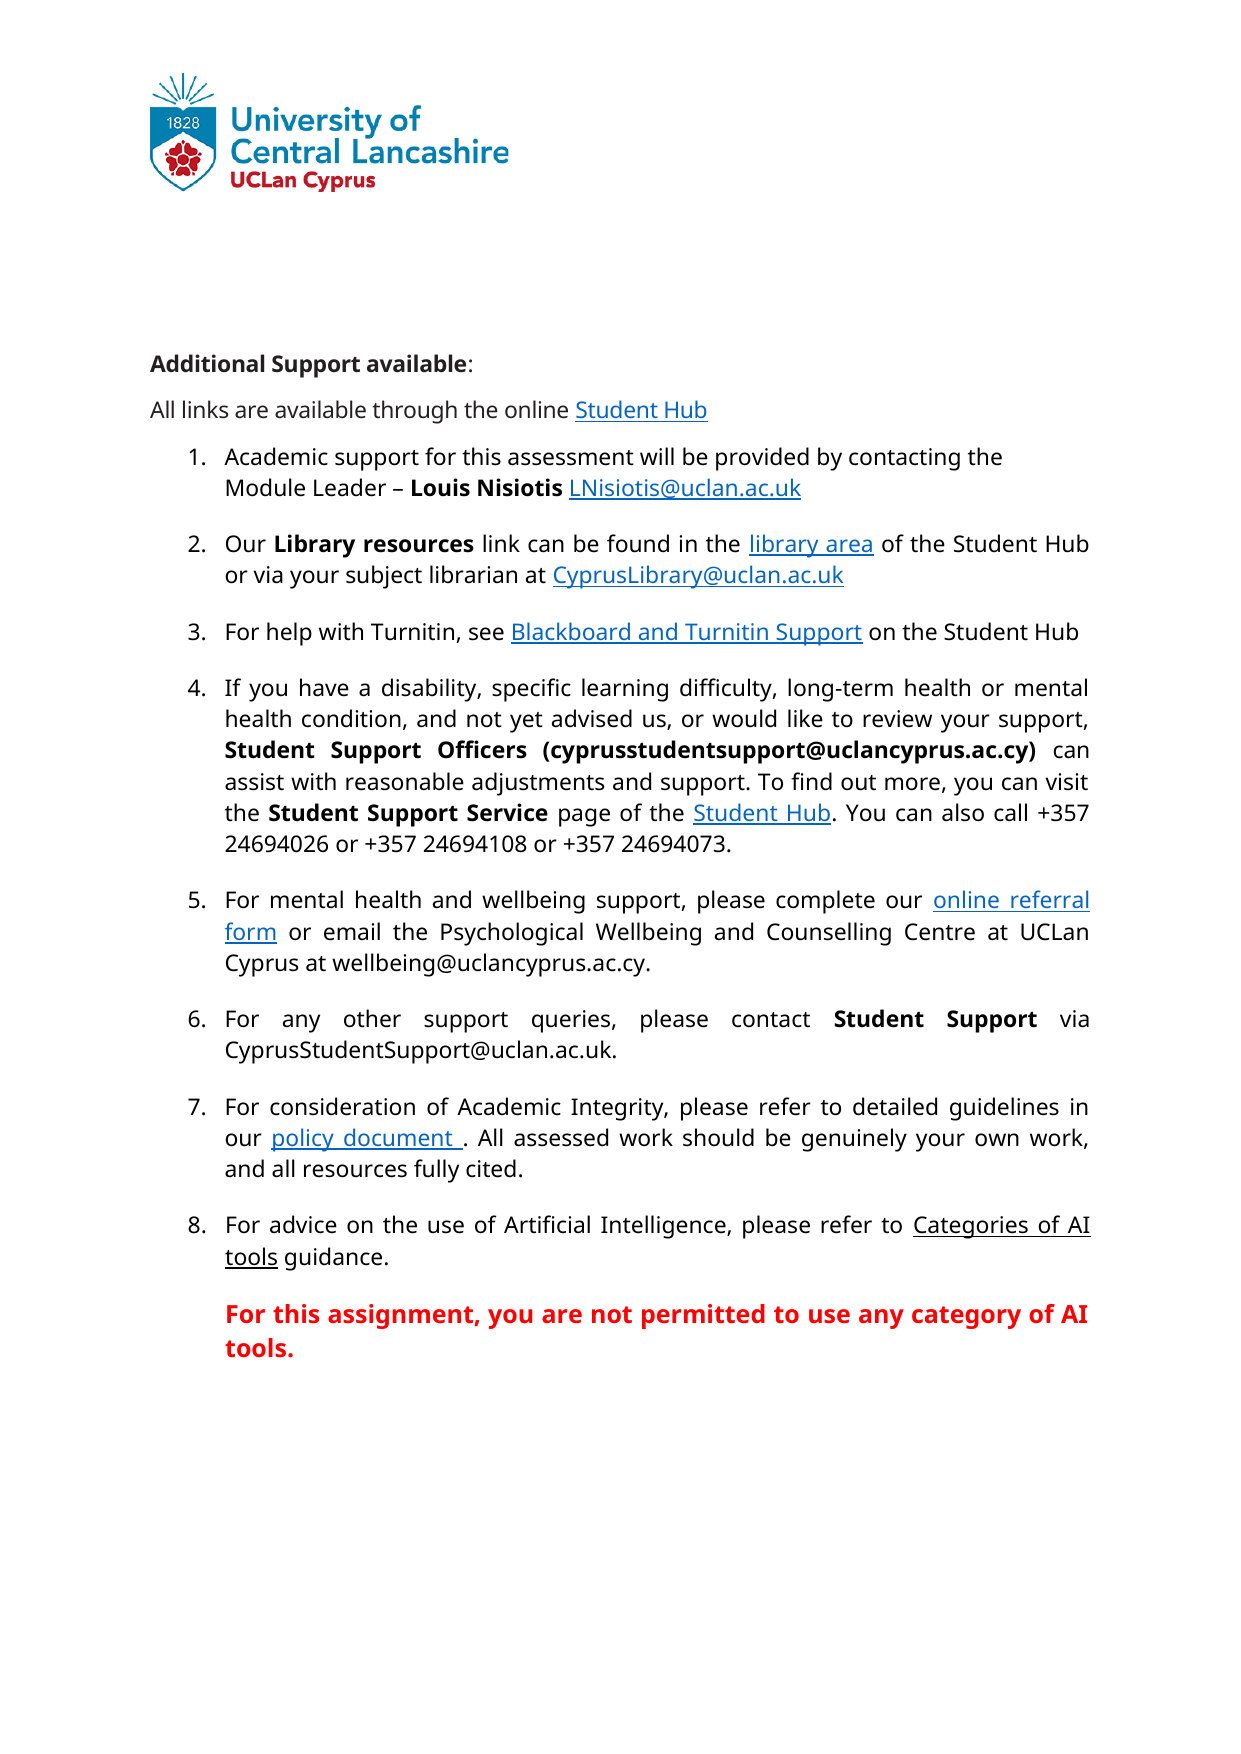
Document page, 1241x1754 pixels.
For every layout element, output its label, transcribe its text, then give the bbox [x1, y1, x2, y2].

list For mental health and wellbeing support, please complete our online referral form or email the Psychological Wellbeing and Counselling Centre at UCLan Cyprus at wellbeing@uclancyprus.ac.cy. [187, 884, 1090, 978]
list For this assignment, you are not permitted to use any category of AI tools. [225, 1297, 1090, 1365]
list For any other support queries, please contact Student Support via CyprusStudentSupport@uclan.ac.uk. [187, 1003, 1090, 1065]
list For consideration of Academic Integrity, please refer to detailed guidelines in our policy document . All assessed work should be genuinely your own work, and all resources fully cited. [187, 1090, 1090, 1184]
list If you have a disability, specific learning difficulty, long-term health or mental health condition, and not yet advised us, or would like to review your support, Student Support Officers (cyprusstudentsupport@uclancyprus.ac.cy) can assist with reasonable adjustments and support. To find out more, you can visit the Student Support Service page of the Student Hub. You can also call +357 24694026 or +357 24694108 or +357 24694073. [187, 672, 1090, 859]
picture [150, 73, 509, 192]
picture [153, 132, 213, 188]
picture [150, 163, 181, 192]
text All links are available through the online Student Hub [150, 394, 1090, 425]
list For help with Turnitin, see Blackboard and Turnitin Support on the Student Hub [187, 615, 1090, 647]
list For advice on the use of Artificial Intelligence, please refer to Categories of AI tools guidance. [187, 1209, 1090, 1272]
text Additional Support available: [150, 348, 1090, 379]
list Our Library resources link can be found in the library area of the Student Hub or via your subject librarian at CyprusLibrary@uclan.ac.uk [187, 528, 1090, 590]
picture [175, 118, 180, 126]
list Academic support for this assessment will be provided by contacting the Module Leader – Louis Nisiotis LNisiotis@uclan.ac.uk [187, 440, 1090, 503]
